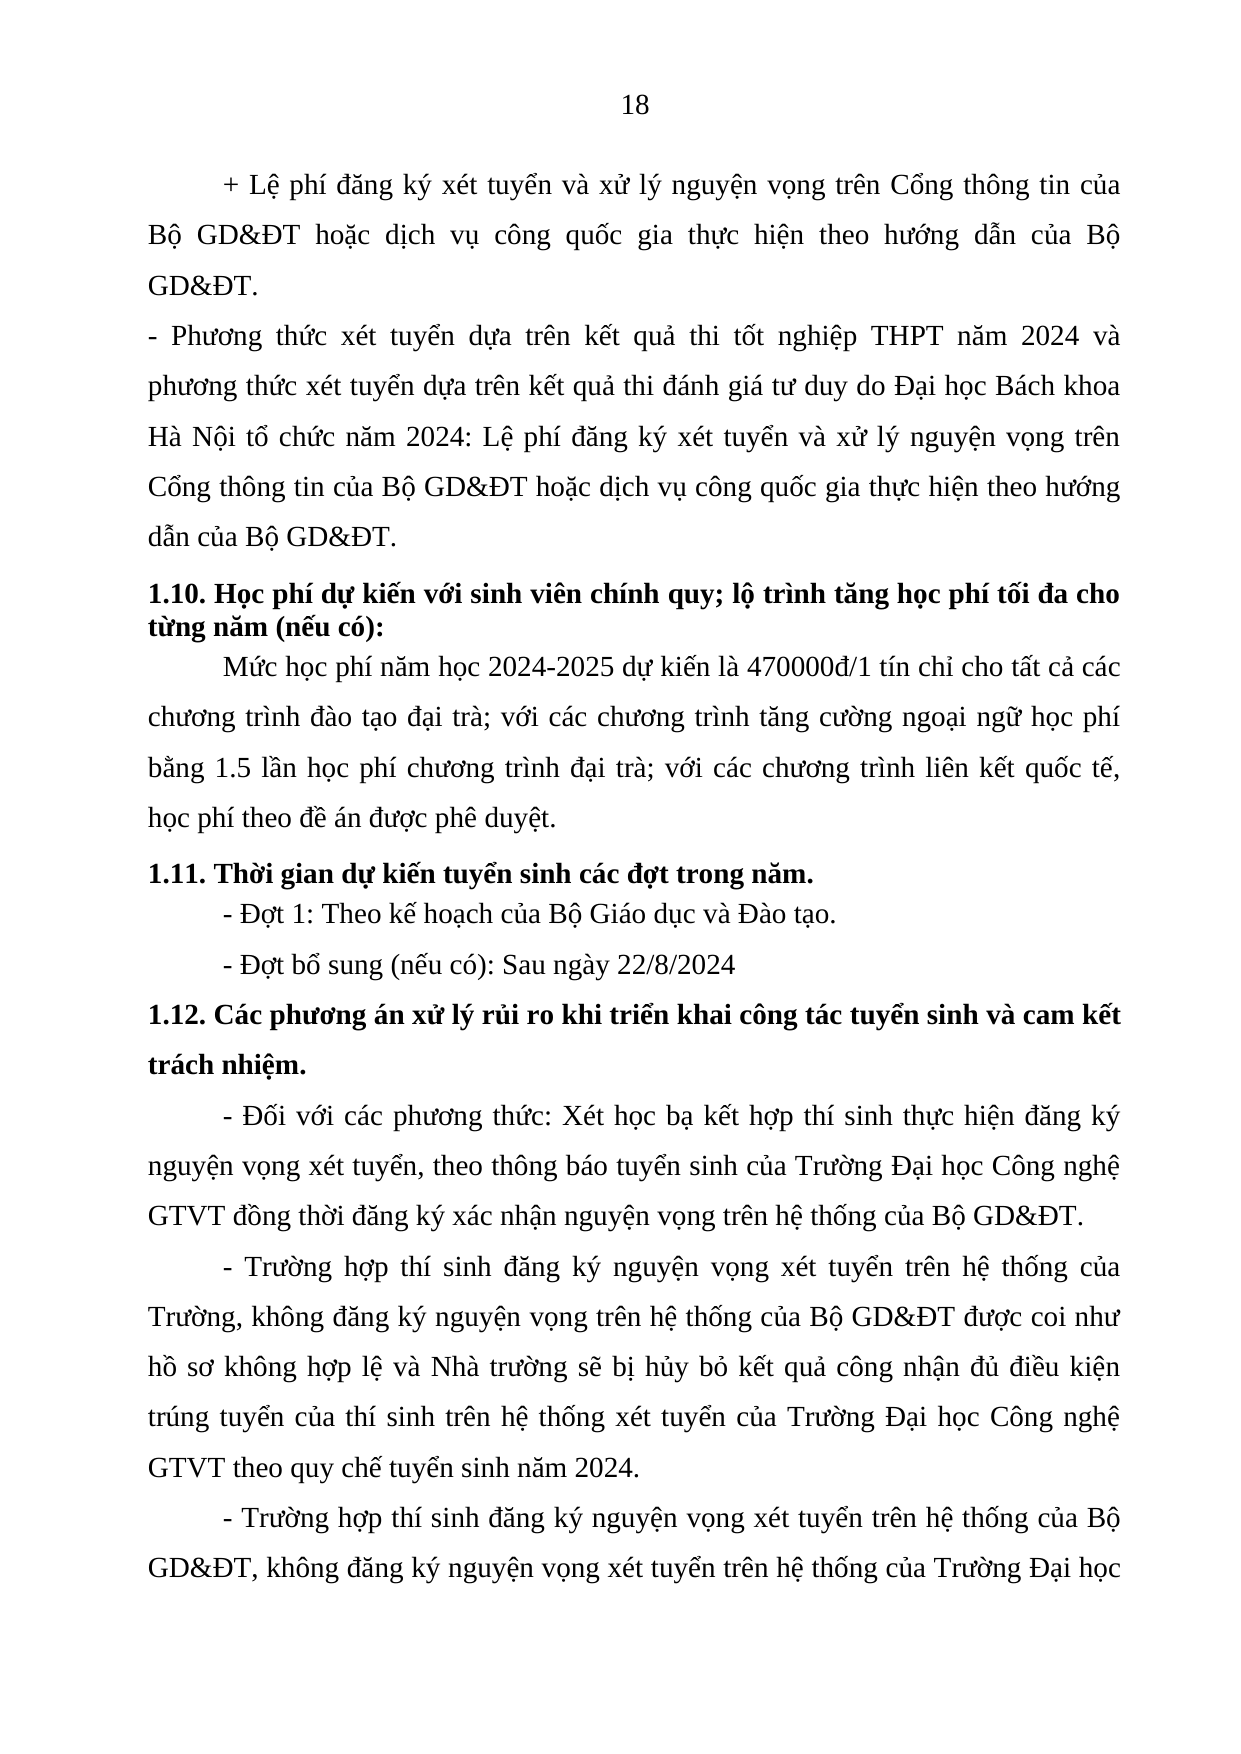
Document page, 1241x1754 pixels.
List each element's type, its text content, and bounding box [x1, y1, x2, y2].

text - Phương thức xét tuyển dựa trên kết quả thi tốt nghiệp THPT năm 2024 và phương thức xét tuyển dựa trên kết quả thi đánh giá tư duy do Đại học Bách khoa Hà Nội tổ chức năm 2024: Lệ phí đăng ký xét tuyển và xử lý nguyện vọng trên Cổng thông tin của Bộ GD&ĐT hoặc dịch vụ công quốc gia thực hiện theo hướng dẫn của Bộ GD&ĐT. [148, 318, 1122, 553]
text Mức học phí năm học 2024-2025 dự kiến là 470000đ/1 tín chỉ cho tất cả các chương trình đào tạo đại trà; với các chương trình tăng cường ngoại ngữ học phí bằng 1.5 lần học phí chương trình đại trà; với các chương trình liên kết quốc tế, học phí theo đề án được phê duyệt. [148, 649, 1122, 834]
text - Trường hợp thí sinh đăng ký nguyện vọng xét tuyển trên hệ thống của Trường, không đăng ký nguyện vọng trên hệ thống của Bộ GD&ĐT được coi như hồ sơ không hợp lệ và Nhà trường sẽ bị hủy bỏ kết quả công nhận đủ điều kiện trúng tuyển của thí sinh trên hệ thống xét tuyển của Trường Đại học Công nghệ GTVT theo quy chế tuyển sinh năm 2024. [148, 1249, 1122, 1483]
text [148, 1500, 1122, 1584]
text + Lệ phí đăng ký xét tuyển và xử lý nguyện vọng trên Cổng thông tin của Bộ GD&ĐT hoặc dịch vụ công quốc gia thực hiện theo hướng dẫn của Bộ GD&ĐT. [148, 167, 1122, 301]
text 1.11. Thời gian dự kiến tuyển sinh các đợt trong năm. [148, 857, 1122, 890]
text - Đối với các phương thức: Xét học bạ kết hợp thí sinh thực hiện đăng ký nguyện vọng xét tuyển, theo thông báo tuyển sinh của Trường Đại học Công nghệ GTVT đồng thời đăng ký xác nhận nguyện vọng trên hệ thống của Bộ GD&ĐT. [148, 1098, 1122, 1232]
text 1.10. Học phí dự kiến với sinh viên chính quy; lộ trình tăng học phí tối đa cho từng năm (nếu có): [148, 576, 1122, 643]
text - Đợt 1: Theo kế hoạch của Bộ Giáo dục và Đào tạo. [148, 896, 1122, 930]
text 1.12. Các phương án xử lý rủi ro khi triển khai công tác tuyển sinh và cam kết trách nhiệm. [148, 997, 1122, 1081]
text - Đợt bổ sung (nếu có): Sau ngày 22/8/2024 [148, 947, 1122, 980]
